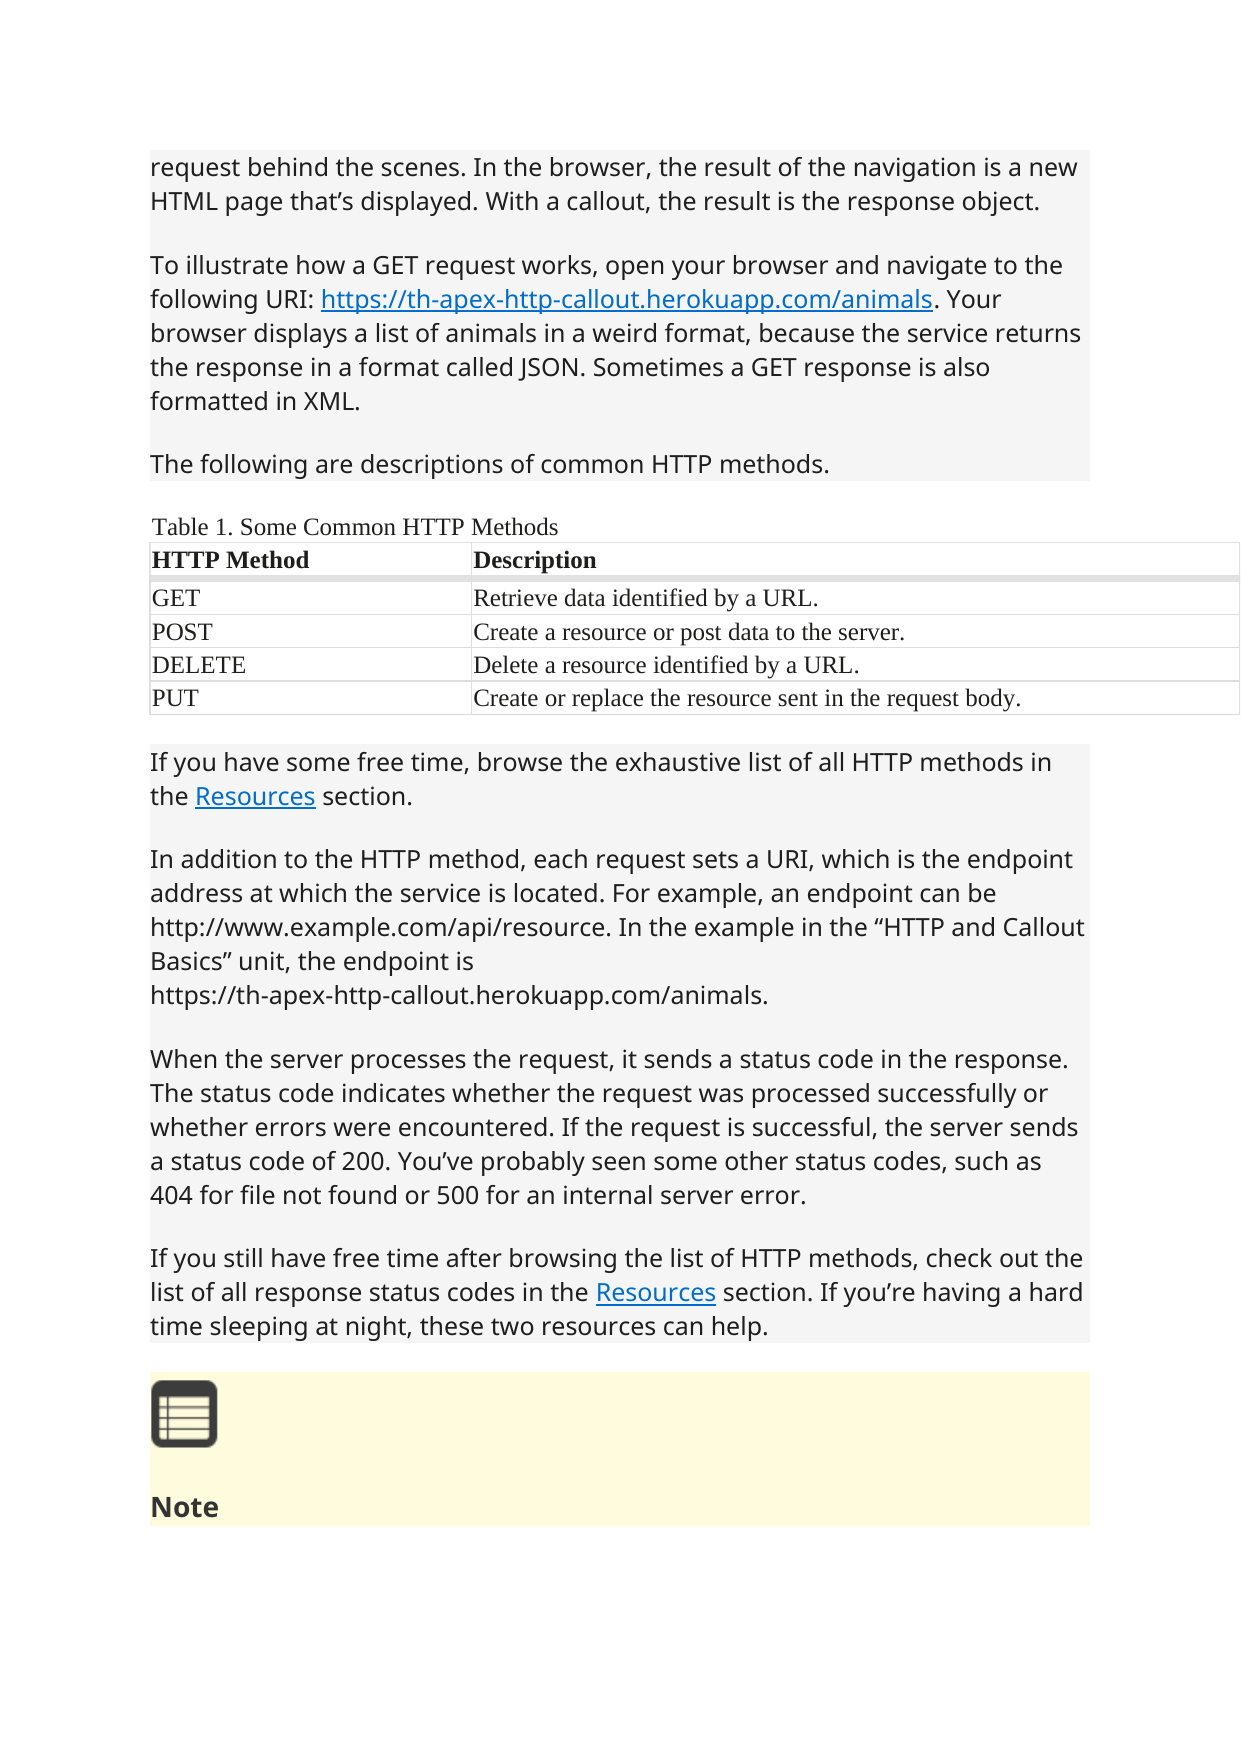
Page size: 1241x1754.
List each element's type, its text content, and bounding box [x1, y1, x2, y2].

text When the server processes the request, it sends a status code in the response. The status code indicates whether the request was processed successfully or whether errors were encountered. If the request is successful, the server sends a status code of 200. You’ve probably seen some other status codes, such as 404 for file not found or 500 for an internal server error. [150, 1041, 1090, 1212]
text If you still have free time after browsing the list of HTTP methods, check out the list of all response status codes in the Resources section. If you’re having a hard time sleeping at night, these two resources can help. [150, 1241, 1090, 1343]
text In addition to the HTTP method, each request sets a URI, which is the endpoint address at which the service is located. For example, an endpoint can be http://www.example.com/api/resource. In the example in the “HTTP and Callout Basics” unit, the endpoint is https://th-apex-http-callout.herokuapp.com/animals. [150, 842, 1090, 1012]
table_cell GET [151, 582, 471, 613]
table_cell DELETE [151, 648, 471, 680]
table_cell Description [472, 543, 1239, 575]
table_cell Delete a resource identified by a URL. [472, 648, 1239, 680]
table_header Table 1. Some Common HTTP Methods [150, 510, 1240, 542]
text Note [150, 1487, 1090, 1526]
text If you have some free time, browse the exhaustive list of all HTTP methods in the Resources section. [150, 744, 1090, 813]
table_cell HTTP Method [151, 543, 471, 575]
picture [150, 1372, 219, 1459]
table_cell Create a resource or post data to the server. [472, 615, 1239, 647]
table_cell POST [151, 615, 471, 647]
text The following are descriptions of common HTTP methods. [150, 447, 1090, 481]
table_cell Retrieve data identified by a URL. [472, 582, 1239, 613]
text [150, 150, 1090, 218]
table_cell Create or replace the resource sent in the request body. [472, 682, 1239, 714]
table_cell PUT [151, 682, 471, 714]
text To illustrate how a GET request works, open your browser and navigate to the following URI: https://th-apex-http-callout.herokuapp.com/animals. Your browser displays a list of animals in a weird format, because the service returns the response in a format called JSON. Sometimes a GET response is also formatted in XML. [150, 247, 1090, 418]
